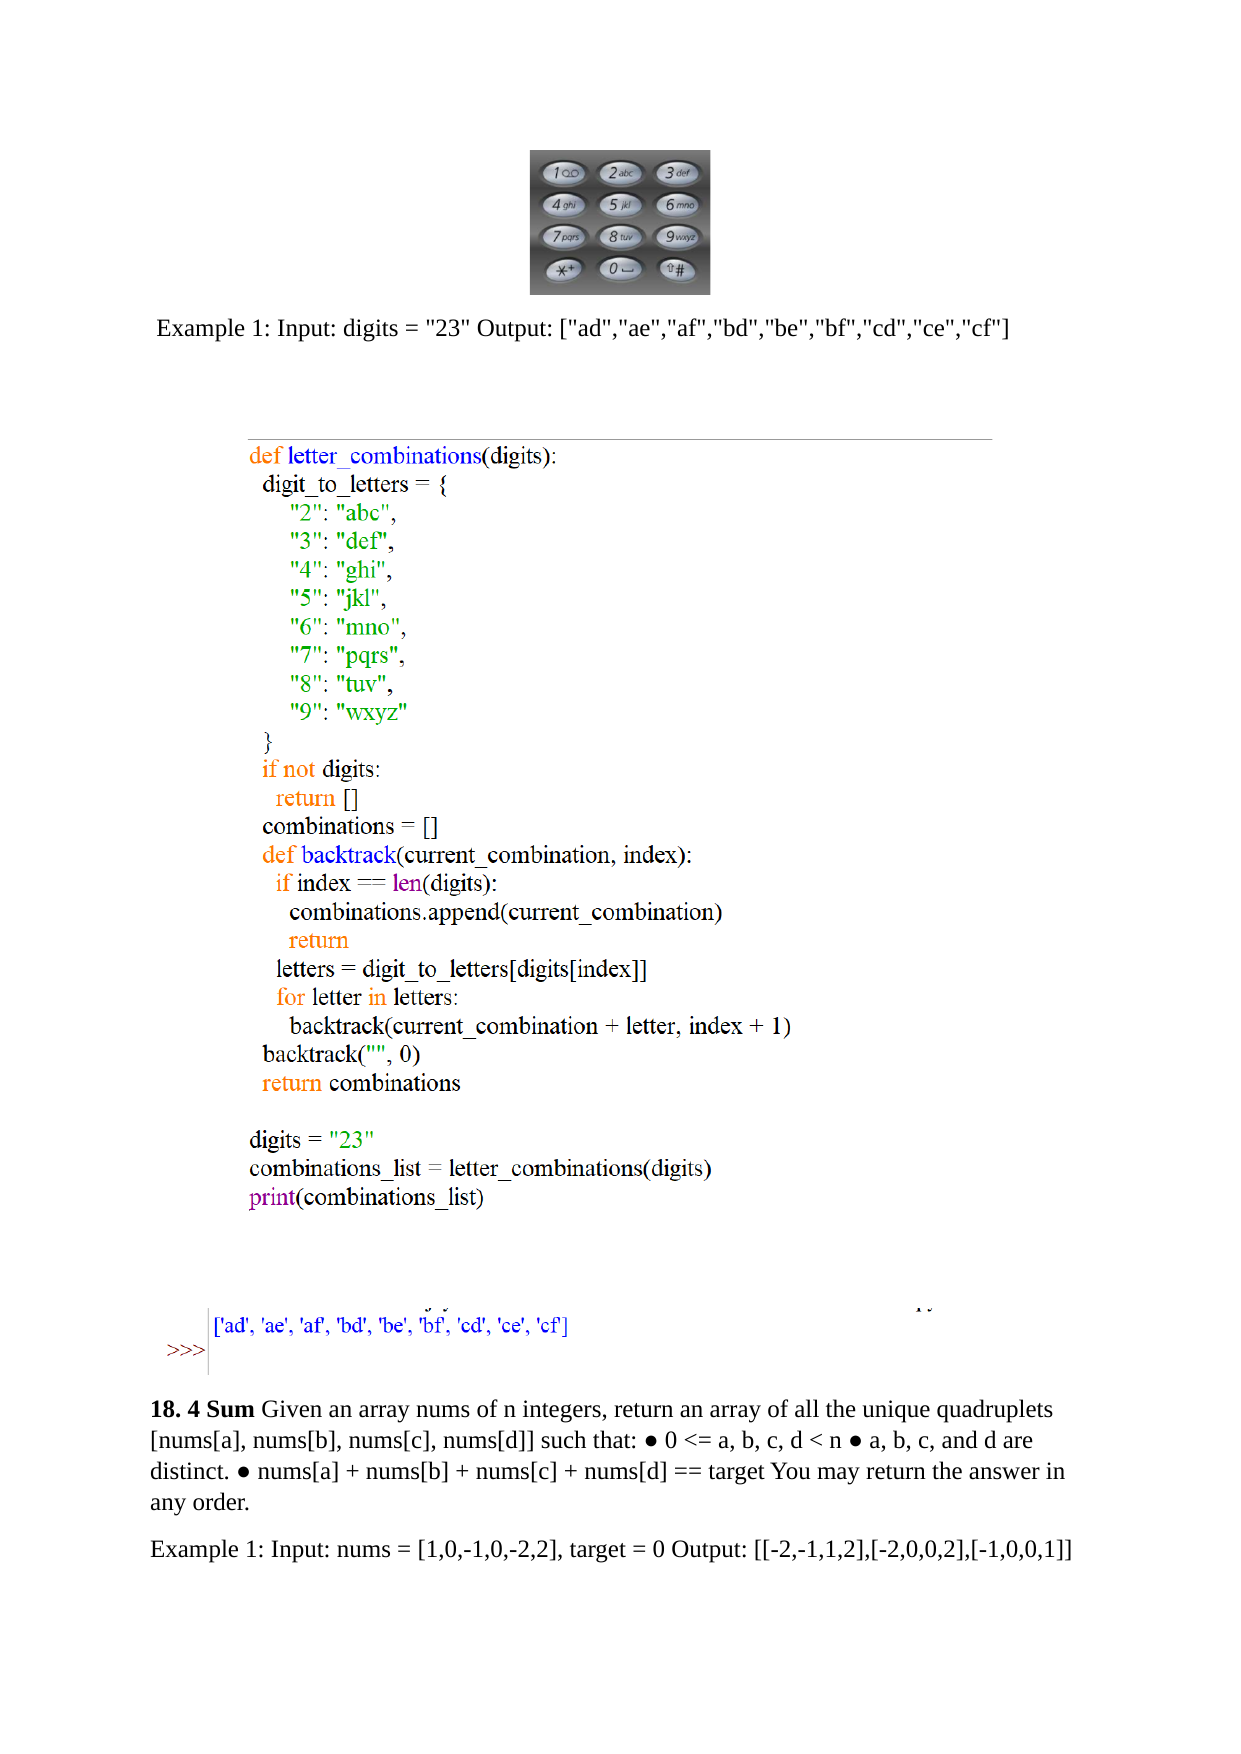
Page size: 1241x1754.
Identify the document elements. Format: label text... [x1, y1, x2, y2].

text Example 1: Input: digits = "23" Output: ["ad","ae","af","bd","be","bf","cd","ce","cf"] [150, 313, 1090, 342]
text Example 1: Input: nums = [1,0,-1,0,-2,2], target = 0 Output: [[-2,-1,1,2],[-2,0,0,2],[-1,0,0,1]] [150, 1534, 1090, 1563]
picture [529, 150, 711, 295]
picture [247, 439, 993, 1211]
picture [167, 1308, 1051, 1375]
text 18. 4 Sum Given an array nums of n integers, return an array of all the unique quadruplets [nums[a], nums[b], nums[c], nums[d]] such that: ● 0 <= a, b, c, d < n ● a, b, c, and d are distinct. ● nums[a] + nums[b] + nums[c] + nums[d] == target You may return the answer in any order. [150, 1394, 1090, 1516]
